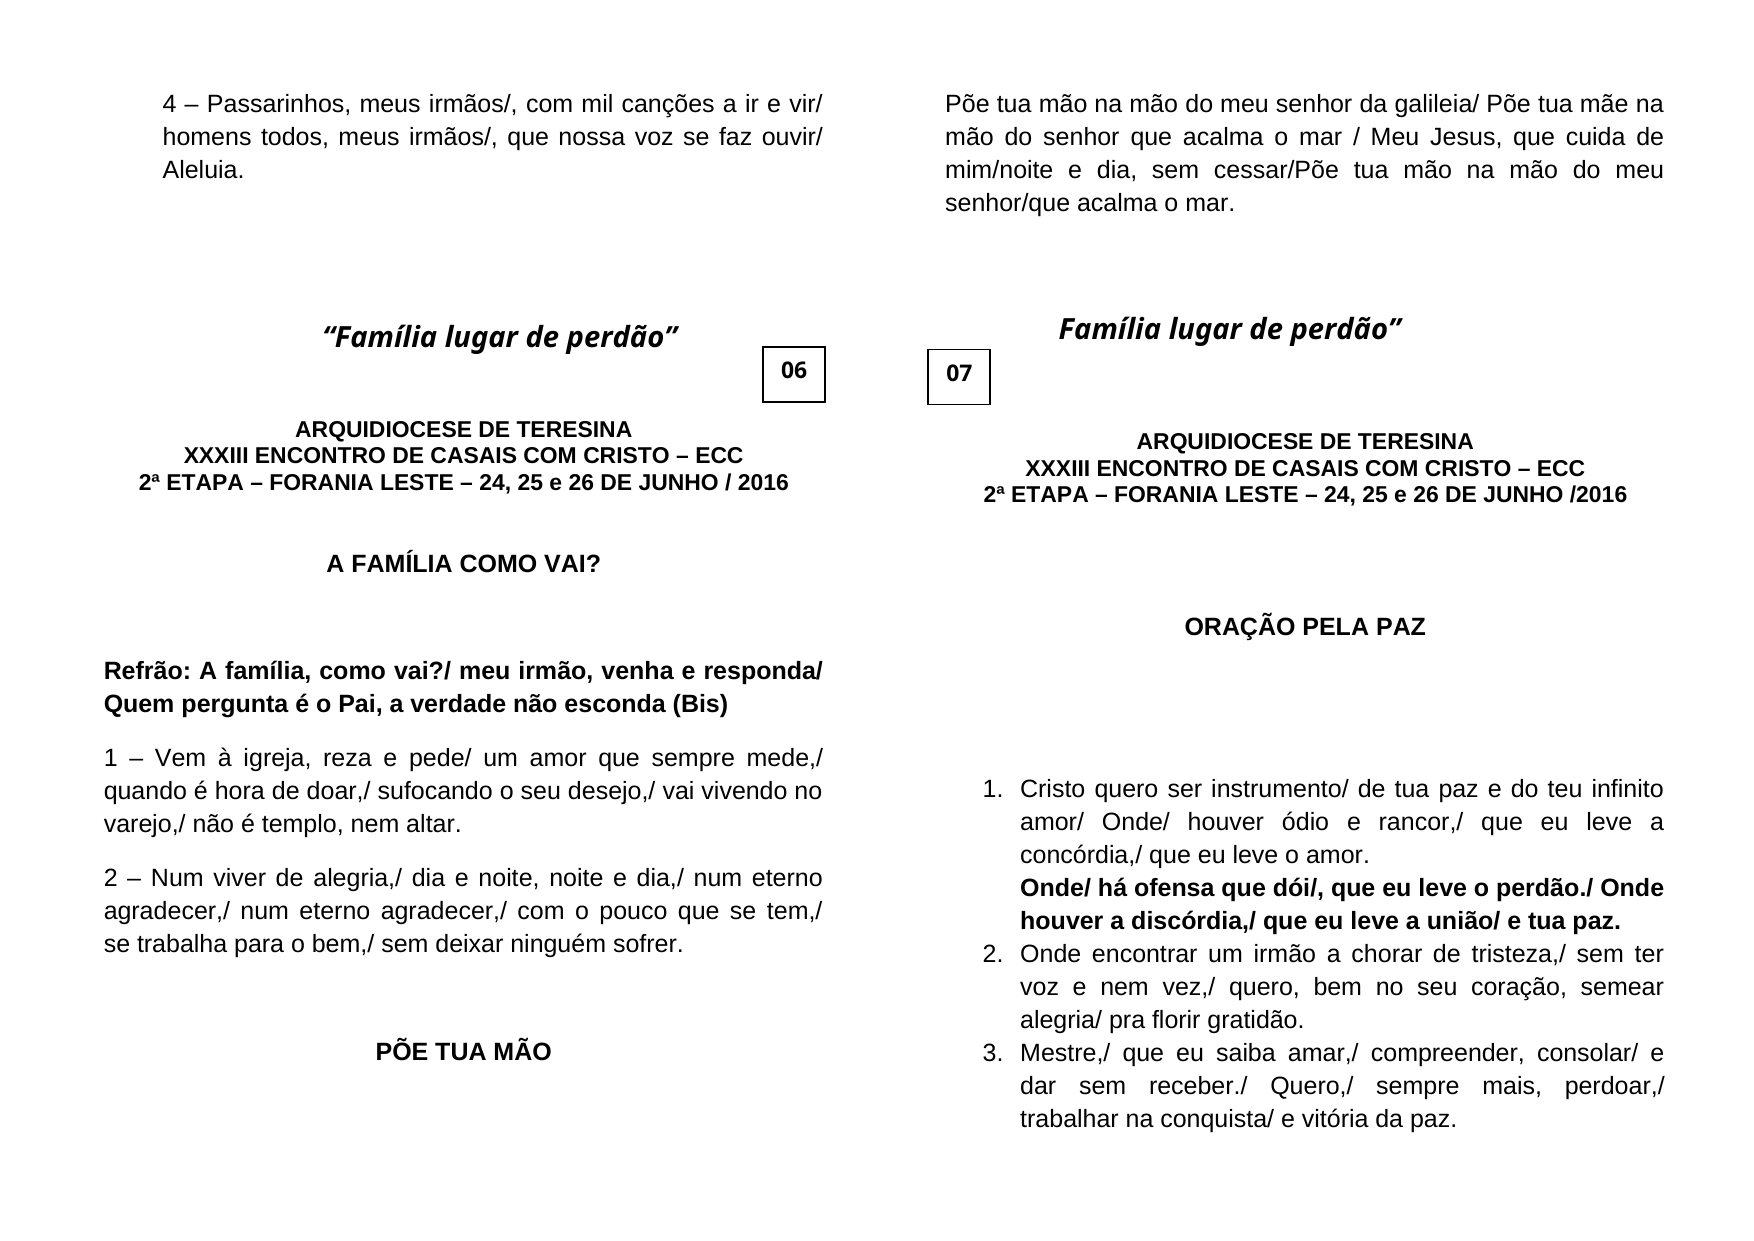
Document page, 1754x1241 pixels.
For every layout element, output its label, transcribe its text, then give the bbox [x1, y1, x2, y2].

text ARQUIDIOCESE DE TERESINA [945, 428, 1665, 455]
text Põe tua mão na mão do meu senhor da galileia/ Põe tua mãe na mão do senhor que acalma o mar / Meu Jesus, que cuida de mim/noite e dia, sem cessar/Põe tua mão na mão do meu senhor/que acalma o mar. [945, 89, 1665, 216]
list Mestre,/ que eu saiba amar,/ compreender, consolar/ e dar sem receber./ Quero,/ sempre mais, perdoar,/ trabalhar na conquista/ e vitória da paz. [982, 1038, 1665, 1133]
list Onde/ há ofensa que dói/, que eu leve o perdão./ Onde houver a discórdia,/ que eu leve a união/ e tua paz. [1020, 873, 1665, 935]
text 2ª ETAPA – FORANIA LESTE – 24, 25 e 26 DE JUNHO / 2016 [103, 468, 824, 495]
text PÕE TUA MÃO [103, 1037, 824, 1066]
text Refrão: A família, como vai?/ meu irmão, venha e responda/ Quem pergunta é o Pai, a verdade não esconda (Bis) [103, 656, 824, 718]
list Onde encontrar um irmão a chorar de tristeza,/ sem ter voz e nem vez,/ quero, bem no seu coração, semear alegria/ pra florir gratidão. [982, 939, 1665, 1034]
text 4 – Passarinhos, meus irmãos/, com mil canções a ir e vir/ homens todos, meus irmãos/, que nossa voz se faz ouvir/ Aleluia. [162, 89, 824, 183]
text XXXIII ENCONTRO DE CASAIS COM CRISTO – ECC [103, 442, 824, 468]
text 2ª ETAPA – FORANIA LESTE – 24, 25 e 26 DE JUNHO /2016 [945, 481, 1665, 507]
list “Família lugar de perdão” [178, 316, 824, 356]
text XXXIII ENCONTRO DE CASAIS COM CRISTO – ECC [945, 455, 1665, 481]
text 2 – Num viver de alegria,/ dia e noite, noite e dia,/ num eterno agradecer,/ num eterno agradecer,/ com o pouco que se tem,/ se trabalha para o bem,/ sem deixar ninguém sofrer. [103, 863, 824, 958]
text 1 – Vem à igreja, reza e pede/ um amor que sempre mede,/ quando é hora de doar,/ sufocando o seu desejo,/ vai vivendo no varejo,/ não é templo, nem altar. [103, 743, 824, 838]
text A FAMÍLIA COMO VAI? [103, 549, 824, 577]
text Família lugar de perdão” [945, 308, 1665, 348]
text ARQUIDIOCESE DE TERESINA [103, 416, 824, 442]
text ORAÇÃO PELA PAZ [945, 612, 1665, 641]
list Cristo quero ser instrumento/ de tua paz e do teu infinito amor/ Onde/ houver ódio e rancor,/ que eu leve a concórdia,/ que eu leve o amor. [982, 774, 1665, 869]
